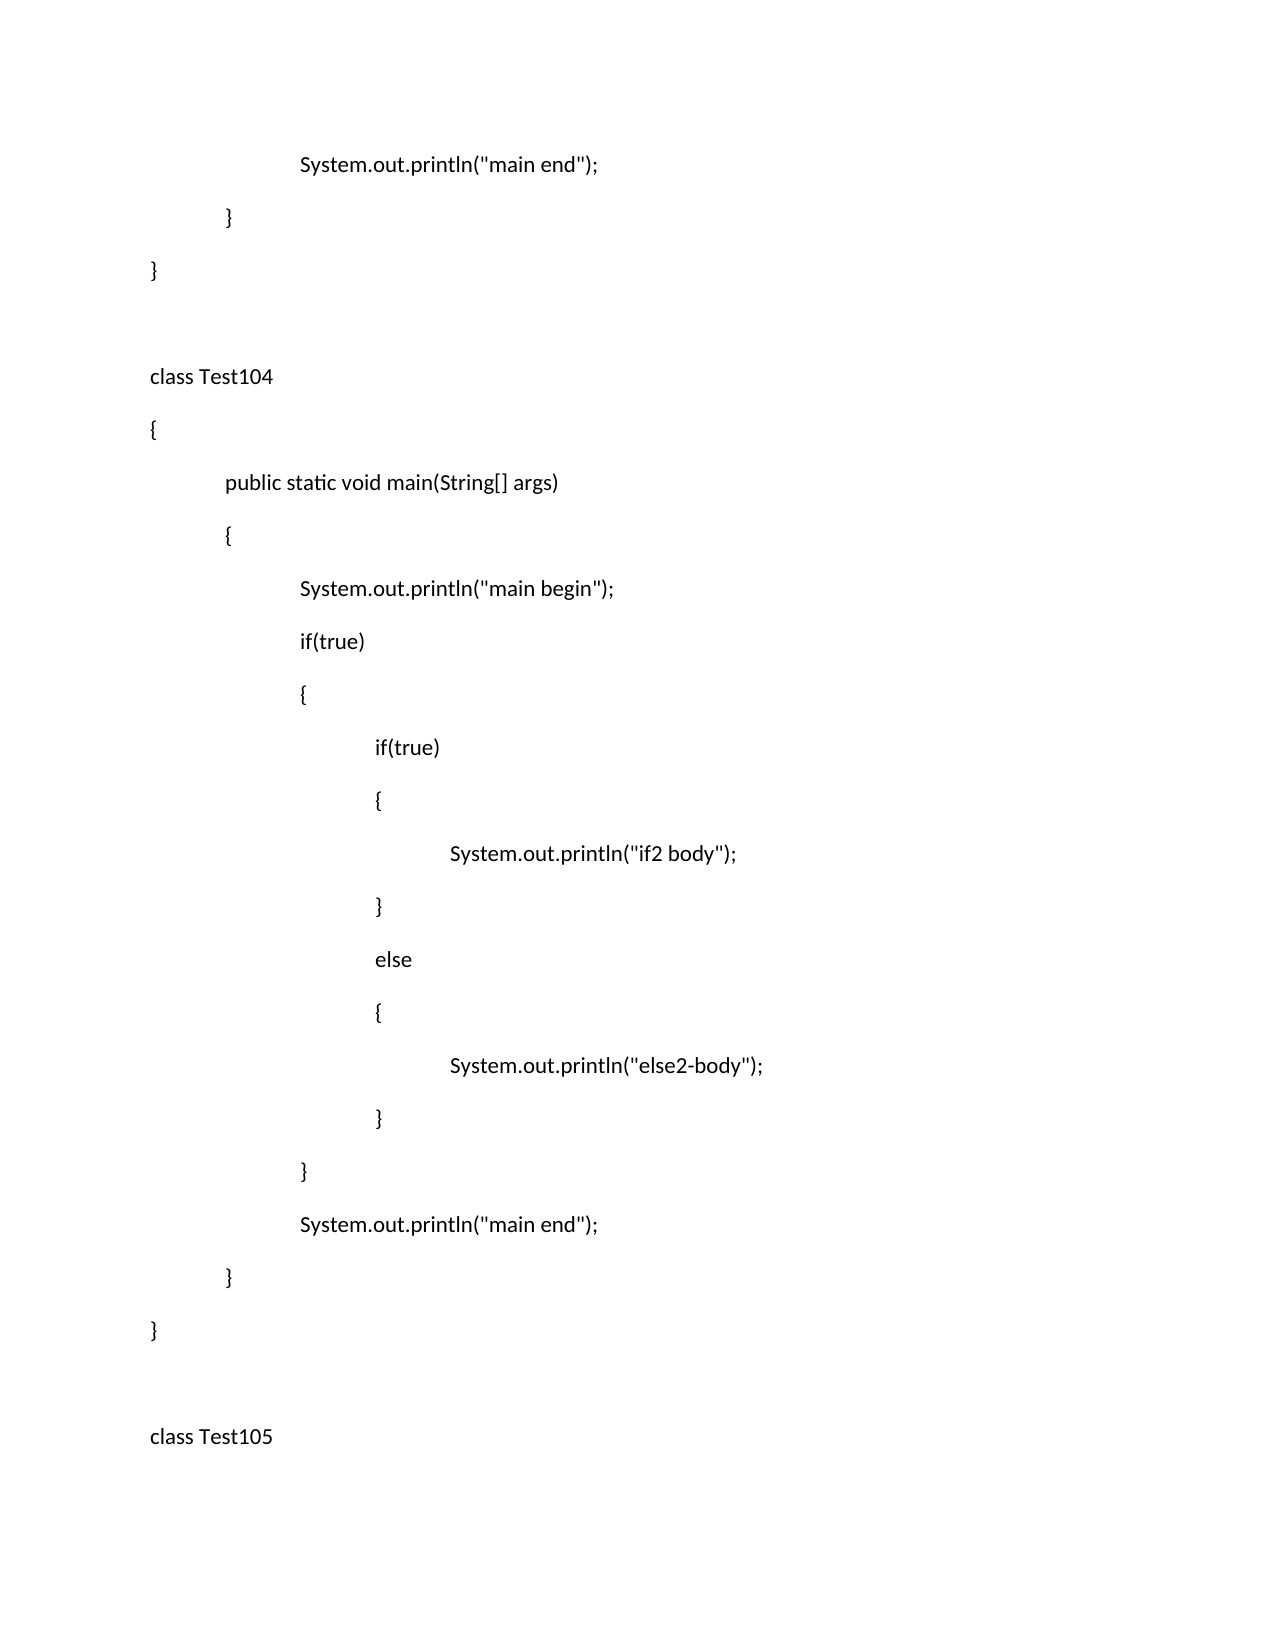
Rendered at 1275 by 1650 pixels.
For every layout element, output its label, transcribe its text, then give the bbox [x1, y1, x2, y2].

text System.out.println("main end"); [150, 150, 1125, 178]
text if(true) [150, 627, 1125, 655]
text { [150, 521, 1125, 549]
text { [150, 415, 1125, 443]
text System.out.println("main begin"); [150, 574, 1125, 602]
text { [150, 998, 1125, 1026]
text class Test104 [150, 362, 1125, 390]
text } [150, 203, 1125, 231]
text System.out.println("main end"); [150, 1210, 1125, 1238]
text } [150, 256, 1125, 284]
text } [150, 1263, 1125, 1291]
text if(true) [150, 733, 1125, 761]
text { [150, 786, 1125, 814]
text else [150, 945, 1125, 973]
text } [150, 892, 1125, 920]
text System.out.println("else2-body"); [150, 1051, 1125, 1079]
text public static void main(String[] args) [150, 468, 1125, 496]
text { [150, 680, 1125, 708]
text class Test105 [150, 1422, 1125, 1451]
text } [150, 1316, 1125, 1344]
text } [150, 1157, 1125, 1185]
text } [150, 1104, 1125, 1132]
text System.out.println("if2 body"); [150, 839, 1125, 867]
